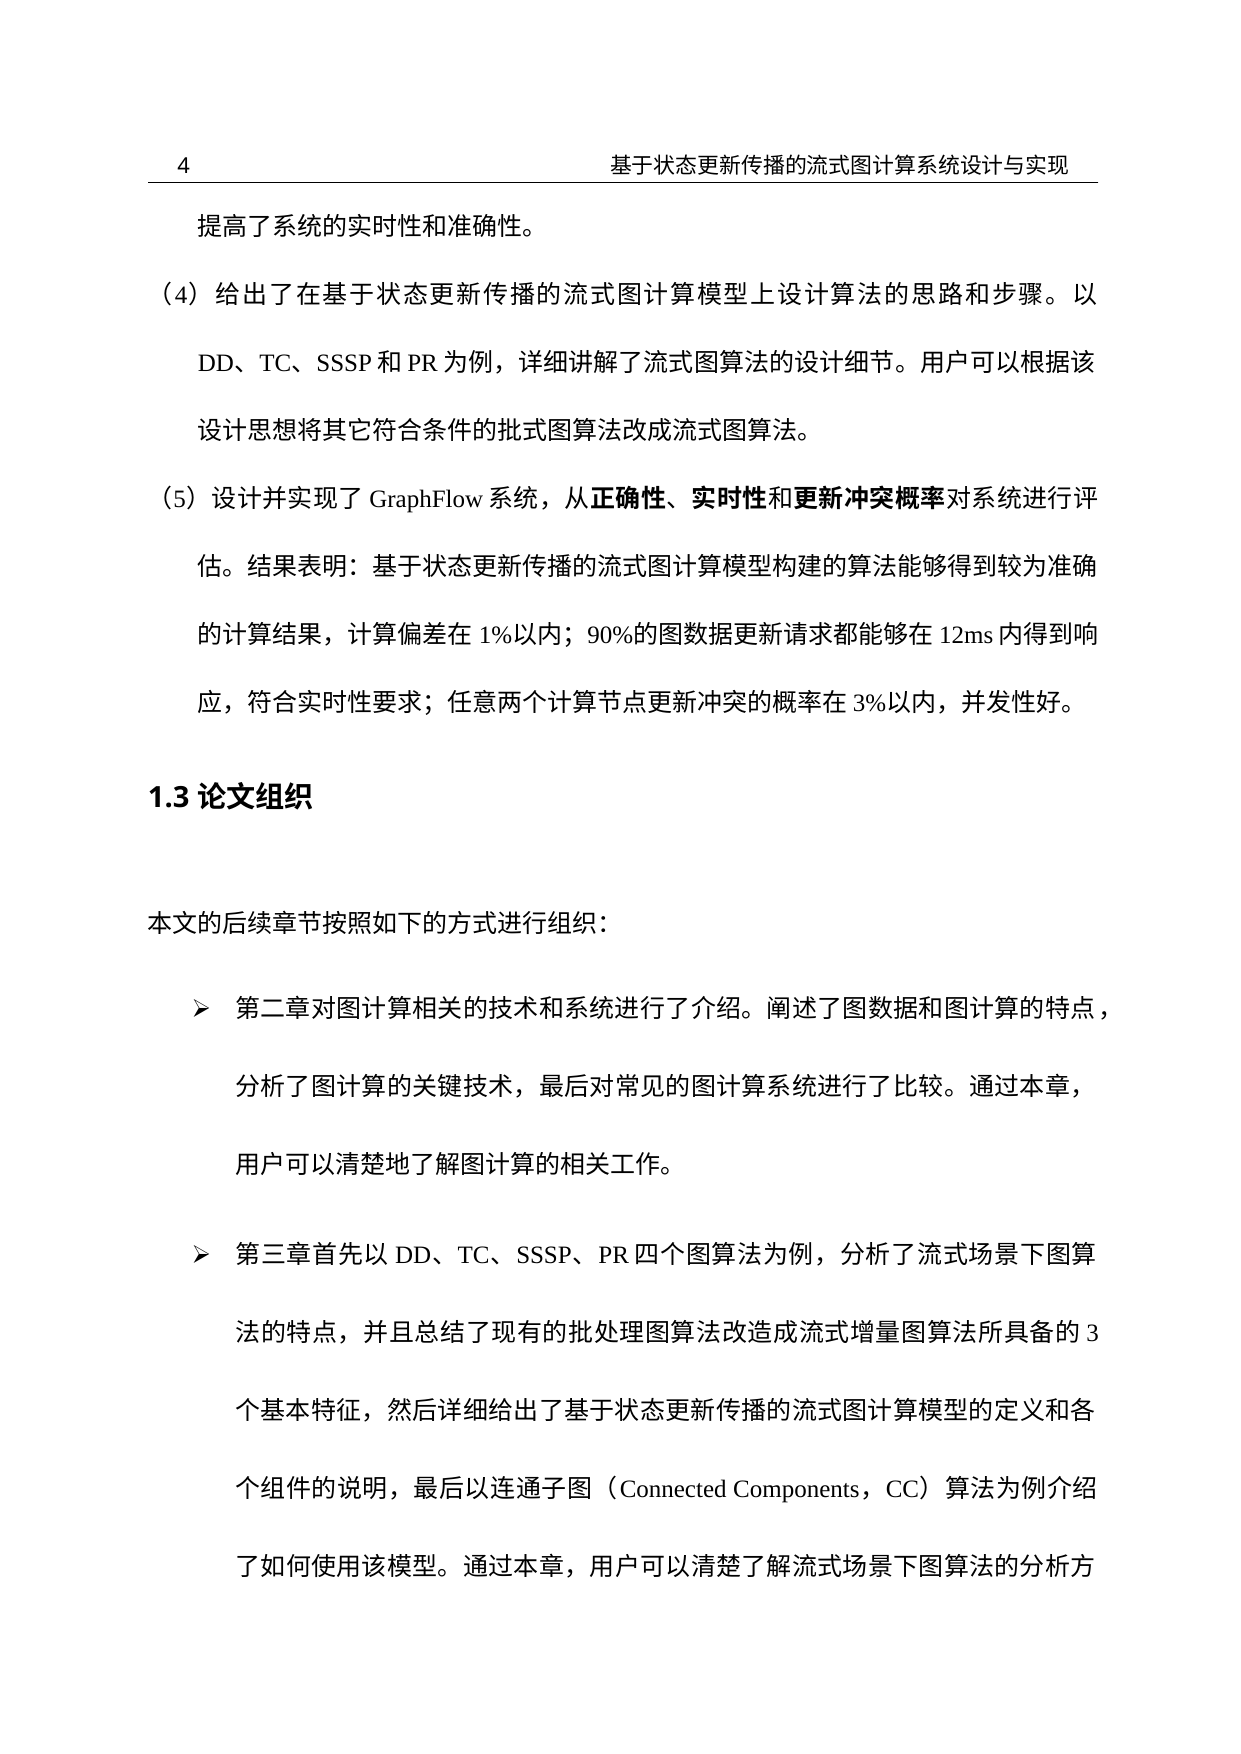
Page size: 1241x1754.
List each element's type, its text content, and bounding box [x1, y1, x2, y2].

text （5）设计并实现了GraphFlow系统，从正确性、实时性和更新冲突概率对系统进行评估。结果表明：基于状态更新传播的流式图计算模型构建的算法能够得到较为准确的计算结果，计算偏差在1%以内；90%的图数据更新请求都能够在12ms内得到响应，符合实时性要求；任意两个计算节点更新冲突的概率在3%以内，并发性好。 [148, 463, 1098, 734]
text （4）给出了在基于状态更新传播的流式图计算模型上设计算法的思路和步骤。以DD、TC、SSSP和PR为例，详细讲解了流式图算法的设计细节。用户可以根据该设计思想将其它符合条件的批式图算法改成流式图算法。 [148, 259, 1098, 463]
text 本文的后续章节按照如下的方式进行组织： [148, 887, 1098, 955]
list 第二章对图计算相关的技术和系统进行了介绍。阐述了图数据和图计算的特点，分析了图计算的关键技术，最后对常见的图计算系统进行了比较。通过本章，用户可以清楚地了解图计算的相关工作。 [191, 972, 1098, 1196]
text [148, 191, 1098, 259]
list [191, 1218, 1098, 1598]
subtitle 1.3 论文组织 [148, 761, 1098, 829]
